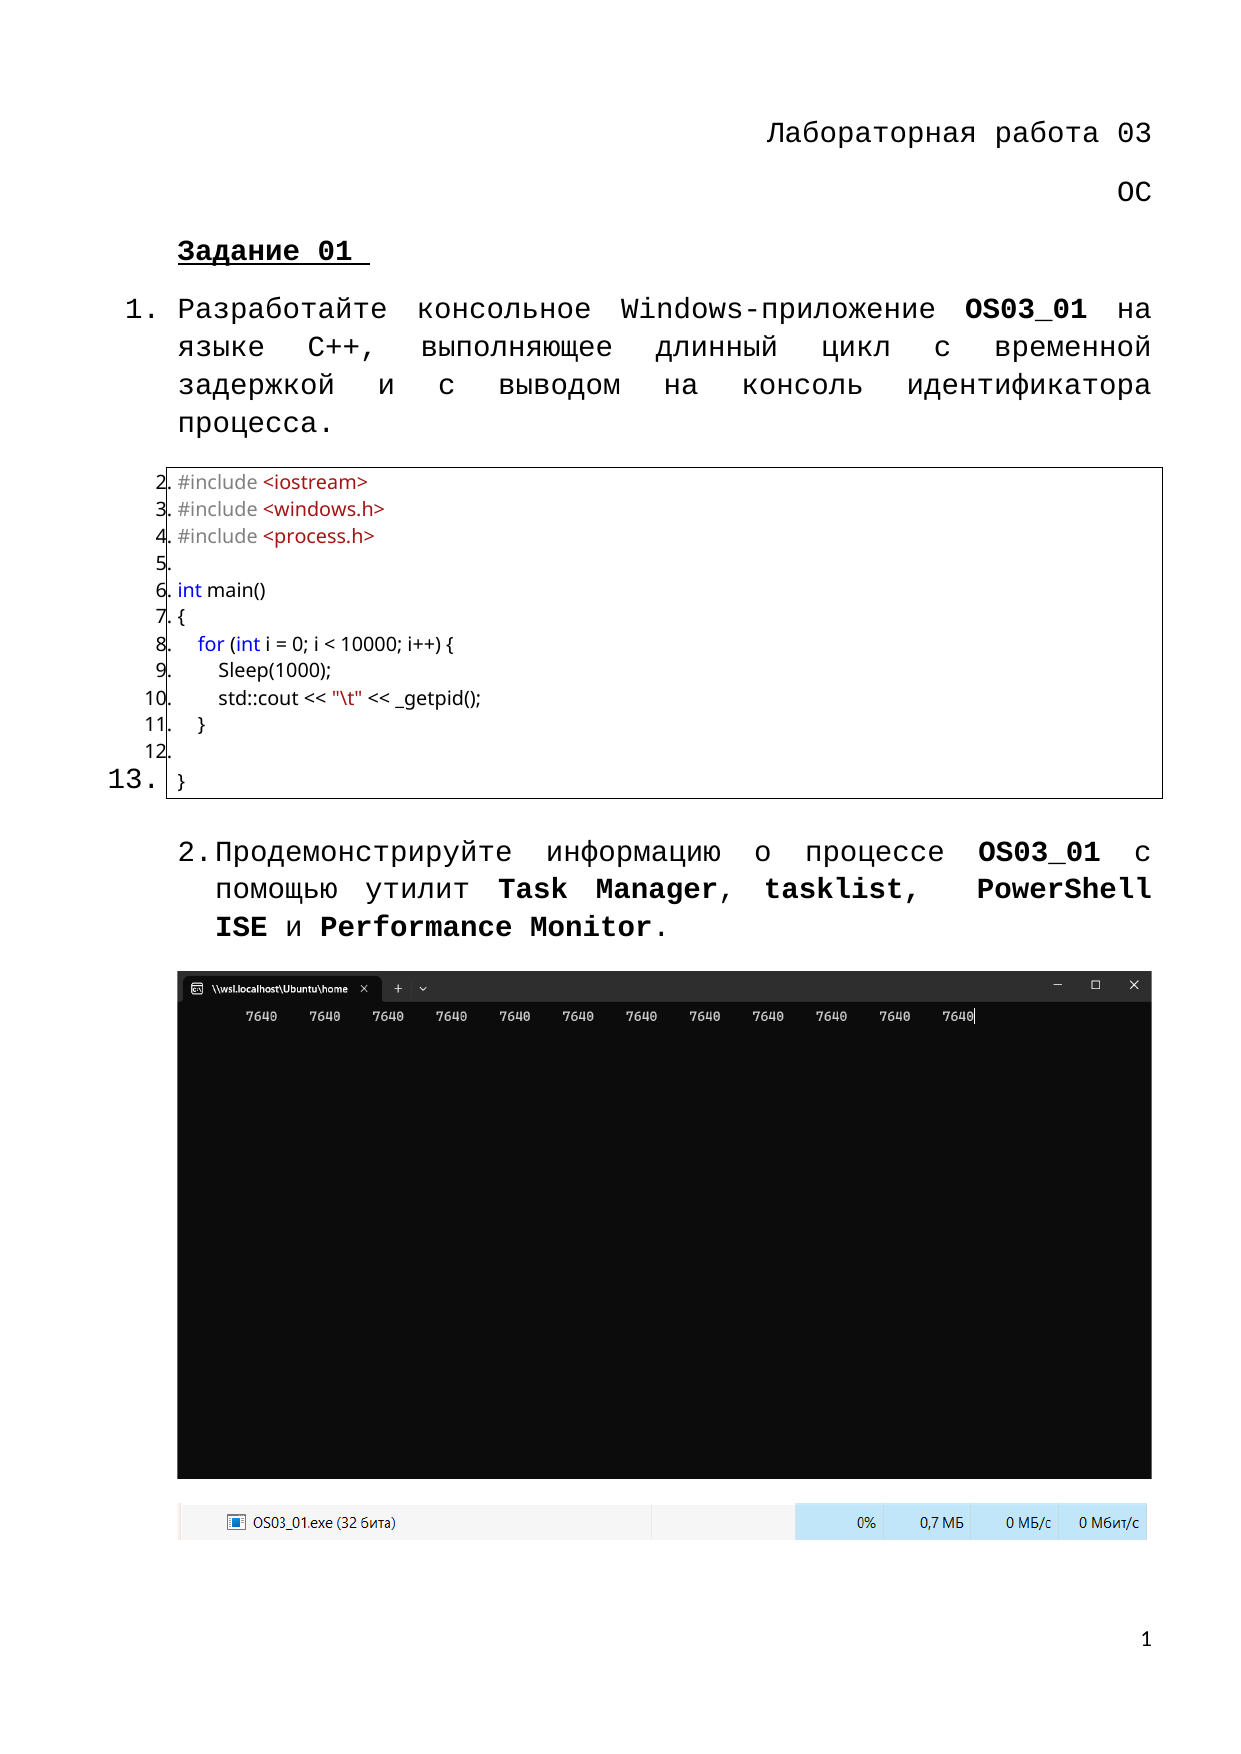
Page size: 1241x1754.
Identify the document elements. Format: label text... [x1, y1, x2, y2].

picture [177, 1503, 1152, 1540]
text Задание 01 [177, 236, 1152, 269]
picture [177, 971, 1152, 1479]
text OC [177, 177, 1152, 210]
list Продемонстрируйте информацию о процессе OS03_01 с помощью утилит Task Manager, tasklist, PowerShell ISE и Performance Monitor. [177, 837, 1152, 946]
text Лабораторная работа 03 [177, 118, 1152, 151]
table_header #include <iostream> #include <windows.h> #include <process.h> int main() { for (int i = 0; i < 10000; i++) { Sleep(1000); std::cout << "\t" << _getpid(); } } [167, 468, 1162, 798]
list Разработайте консольное Windows-приложение OS03_01 на языке С++, выполняющее длинный цикл с временной задержкой и с выводом на консоль идентификатора процесса. [177, 294, 1152, 441]
